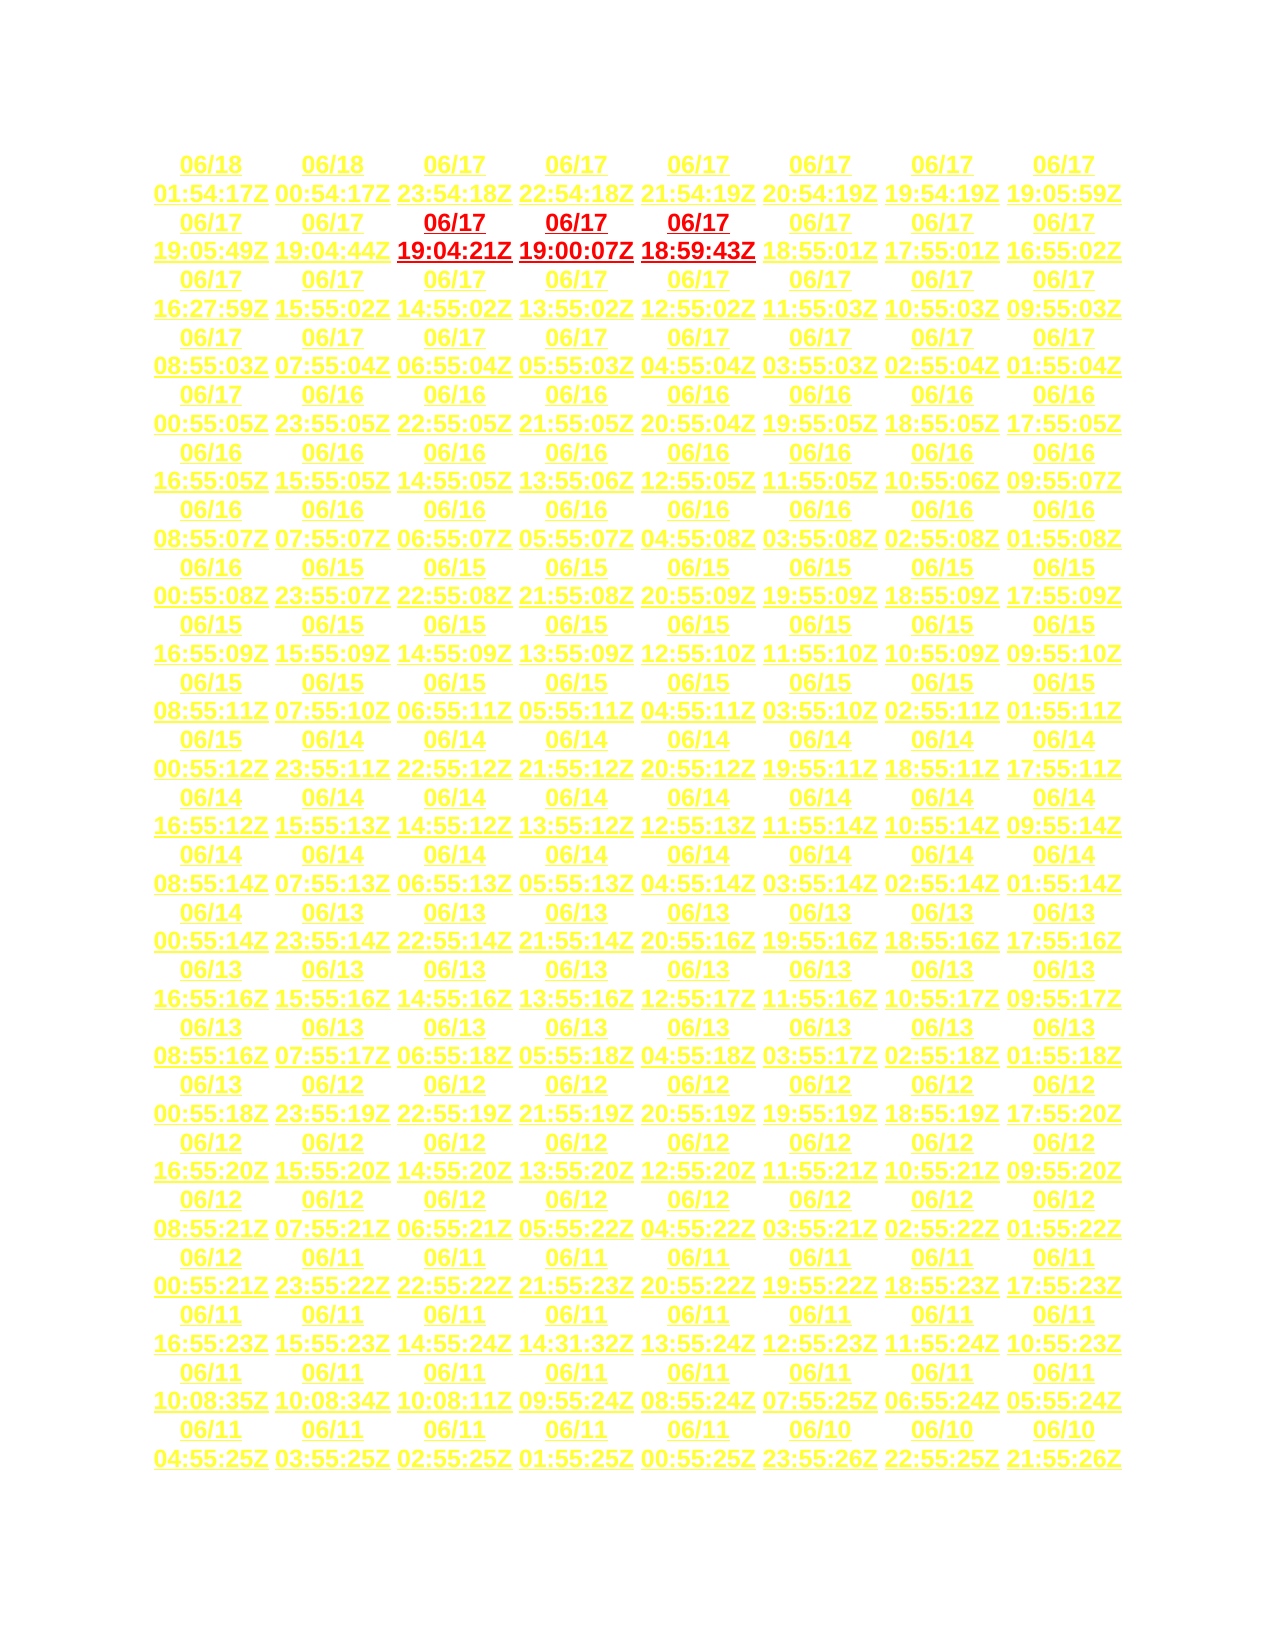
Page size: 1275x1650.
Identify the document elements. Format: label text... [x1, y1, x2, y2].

table_cell 06/14 09:55:14Z [1003, 783, 1125, 840]
table_cell 06/16 16:55:05Z [150, 438, 272, 495]
table_cell 06/15 01:55:11Z [1003, 668, 1125, 725]
table_cell 06/16 19:55:05Z [759, 380, 881, 437]
table_cell 06/11 22:55:22Z [394, 1243, 516, 1300]
table_cell 06/14 20:55:12Z [638, 725, 759, 782]
table_cell 06/12 09:55:20Z [1003, 1128, 1125, 1185]
table_cell 06/13 04:55:18Z [638, 1013, 759, 1070]
table_cell 06/13 15:55:16Z [272, 955, 394, 1012]
table_cell 06/12 19:55:19Z [759, 1070, 881, 1127]
table_cell 06/13 07:55:17Z [272, 1013, 394, 1070]
table_cell 06/14 22:55:12Z [394, 725, 516, 782]
table_cell 06/17 09:55:03Z [1003, 265, 1125, 322]
table_cell 06/13 13:55:16Z [516, 955, 637, 1012]
table_cell 06/13 06:55:18Z [394, 1013, 516, 1070]
table_cell 06/17 13:55:02Z [516, 265, 637, 322]
table_cell 06/13 21:55:14Z [516, 898, 637, 955]
table_cell 06/13 18:55:16Z [881, 898, 1003, 955]
table_cell 06/11 13:55:24Z [638, 1300, 759, 1357]
table_cell 06/17 06:55:04Z [394, 323, 516, 380]
table_cell 06/17 01:55:04Z [1003, 323, 1125, 380]
table_cell 06/11 04:55:25Z [150, 1415, 272, 1472]
table_cell 06/14 07:55:13Z [272, 840, 394, 897]
table_cell 06/16 09:55:07Z [1003, 438, 1125, 495]
table_cell 06/15 12:55:10Z [638, 610, 759, 667]
table_cell 06/15 00:55:12Z [150, 725, 272, 782]
table_cell 06/16 11:55:05Z [759, 438, 881, 495]
table_cell 06/13 01:55:18Z [1003, 1013, 1125, 1070]
table_cell 06/12 04:55:22Z [638, 1185, 759, 1242]
table_cell 06/11 02:55:25Z [394, 1415, 516, 1472]
table_cell 06/16 06:55:07Z [394, 495, 516, 552]
table_cell 06/14 21:55:12Z [516, 725, 637, 782]
table_cell 06/12 15:55:20Z [272, 1128, 394, 1185]
table_cell 06/13 02:55:18Z [881, 1013, 1003, 1070]
table_cell 06/16 01:55:08Z [1003, 495, 1125, 552]
table_cell 06/14 12:55:13Z [638, 783, 759, 840]
table_cell 06/17 14:55:02Z [394, 265, 516, 322]
table_cell 06/16 22:55:05Z [394, 380, 516, 437]
table_cell 06/11 14:55:24Z [394, 1300, 516, 1357]
table_cell 06/11 14:31:32Z [516, 1300, 637, 1357]
table_cell 06/12 11:55:21Z [759, 1128, 881, 1185]
table_cell 06/11 15:55:23Z [272, 1300, 394, 1357]
table_cell 06/13 03:55:17Z [759, 1013, 881, 1070]
table_cell 06/17 04:55:04Z [638, 323, 759, 380]
table_cell 06/12 17:55:20Z [1003, 1070, 1125, 1127]
table_cell 06/13 00:55:18Z [150, 1070, 272, 1127]
table_cell 06/15 03:55:10Z [759, 668, 881, 725]
table_cell 06/11 12:55:23Z [759, 1300, 881, 1357]
table_cell 06/13 10:55:17Z [881, 955, 1003, 1012]
table_cell 06/12 16:55:20Z [150, 1128, 272, 1185]
table_cell 06/17 10:55:03Z [881, 265, 1003, 322]
table_cell 06/14 14:55:12Z [394, 783, 516, 840]
table_cell 06/14 02:55:14Z [881, 840, 1003, 897]
table_cell 06/11 03:55:25Z [272, 1415, 394, 1472]
table_cell 06/11 07:55:25Z [759, 1358, 881, 1415]
table_cell 06/18 00:54:17Z [272, 150, 394, 207]
table_cell 06/14 06:55:13Z [394, 840, 516, 897]
table_cell 06/17 16:55:02Z [1003, 208, 1125, 265]
table_cell 06/11 09:55:24Z [516, 1358, 637, 1415]
table_cell 06/12 03:55:21Z [759, 1185, 881, 1242]
table_cell 06/16 12:55:05Z [638, 438, 759, 495]
table_cell 06/17 19:54:19Z [881, 150, 1003, 207]
table_cell 06/13 17:55:16Z [1003, 898, 1125, 955]
table_cell 06/13 05:55:18Z [516, 1013, 637, 1070]
table_cell 06/12 12:55:20Z [638, 1128, 759, 1185]
table_cell 06/17 03:55:03Z [759, 323, 881, 380]
table_cell 06/14 17:55:11Z [1003, 725, 1125, 782]
table_cell 06/16 17:55:05Z [1003, 380, 1125, 437]
table_cell 06/11 20:55:22Z [638, 1243, 759, 1300]
table_cell 06/14 01:55:14Z [1003, 840, 1125, 897]
table_cell 06/17 20:54:19Z [759, 150, 881, 207]
table_cell 06/11 10:08:34Z [272, 1358, 394, 1415]
table_cell 06/11 18:55:23Z [881, 1243, 1003, 1300]
table_cell 06/14 00:55:14Z [150, 898, 272, 955]
table_cell 06/17 21:54:19Z [638, 150, 759, 207]
table_cell 06/13 22:55:14Z [394, 898, 516, 955]
table_cell 06/17 05:55:03Z [516, 323, 637, 380]
table_cell 06/16 02:55:08Z [881, 495, 1003, 552]
table_cell 06/11 17:55:23Z [1003, 1243, 1125, 1300]
table_cell 06/17 02:55:04Z [881, 323, 1003, 380]
table_cell 06/15 16:55:09Z [150, 610, 272, 667]
table_cell 06/10 23:55:26Z [759, 1415, 881, 1472]
table_cell 06/17 19:04:21Z [394, 208, 516, 265]
table_cell 06/16 10:55:06Z [881, 438, 1003, 495]
table_cell 06/15 07:55:10Z [272, 668, 394, 725]
table_cell 06/17 23:54:18Z [394, 150, 516, 207]
table_cell 06/12 14:55:20Z [394, 1128, 516, 1185]
table_cell 06/15 04:55:11Z [638, 668, 759, 725]
table_cell 06/11 16:55:23Z [150, 1300, 272, 1357]
table_cell 06/12 13:55:20Z [516, 1128, 637, 1185]
table_cell 06/17 19:05:49Z [150, 208, 272, 265]
table_cell 06/14 18:55:11Z [881, 725, 1003, 782]
table_cell 06/16 18:55:05Z [881, 380, 1003, 437]
table_cell 06/13 12:55:17Z [638, 955, 759, 1012]
table_cell 06/17 07:55:04Z [272, 323, 394, 380]
table_cell 06/17 00:55:05Z [150, 380, 272, 437]
table_cell 06/17 15:55:02Z [272, 265, 394, 322]
table_cell 06/15 20:55:09Z [638, 553, 759, 610]
table_cell 06/11 01:55:25Z [516, 1415, 637, 1472]
table_cell 06/16 08:55:07Z [150, 495, 272, 552]
table_cell 06/15 02:55:11Z [881, 668, 1003, 725]
table_cell 06/14 05:55:13Z [516, 840, 637, 897]
table_cell 06/15 21:55:08Z [516, 553, 637, 610]
table_cell 06/17 19:00:07Z [516, 208, 637, 265]
table_cell 06/16 15:55:05Z [272, 438, 394, 495]
table_cell 06/17 19:05:59Z [1003, 150, 1125, 207]
table_cell 06/12 10:55:21Z [881, 1128, 1003, 1185]
table_cell 06/12 22:55:19Z [394, 1070, 516, 1127]
table_cell 06/17 11:55:03Z [759, 265, 881, 322]
table_cell 06/11 10:08:11Z [394, 1358, 516, 1415]
table_cell 06/15 15:55:09Z [272, 610, 394, 667]
table_cell 06/16 03:55:08Z [759, 495, 881, 552]
table_cell 06/16 13:55:06Z [516, 438, 637, 495]
table_cell 06/10 21:55:26Z [1003, 1415, 1125, 1472]
table_cell 06/12 01:55:22Z [1003, 1185, 1125, 1242]
table_cell 06/14 03:55:14Z [759, 840, 881, 897]
table_cell 06/17 17:55:01Z [881, 208, 1003, 265]
table_cell 06/13 14:55:16Z [394, 955, 516, 1012]
table_cell 06/16 05:55:07Z [516, 495, 637, 552]
table_cell 06/15 11:55:10Z [759, 610, 881, 667]
table_cell 06/16 14:55:05Z [394, 438, 516, 495]
table_cell 06/16 04:55:08Z [638, 495, 759, 552]
table_cell 06/12 18:55:19Z [881, 1070, 1003, 1127]
table_cell 06/11 19:55:22Z [759, 1243, 881, 1300]
table_cell 06/12 08:55:21Z [150, 1185, 272, 1242]
table_cell 06/15 14:55:09Z [394, 610, 516, 667]
table_cell 06/16 21:55:05Z [516, 380, 637, 437]
table_cell 06/14 16:55:12Z [150, 783, 272, 840]
table_cell 06/14 11:55:14Z [759, 783, 881, 840]
table_cell 06/17 12:55:02Z [638, 265, 759, 322]
table_cell 06/15 23:55:07Z [272, 553, 394, 610]
table_cell 06/12 23:55:19Z [272, 1070, 394, 1127]
table_cell 06/17 18:55:01Z [759, 208, 881, 265]
table_cell 06/12 02:55:22Z [881, 1185, 1003, 1242]
table_cell 06/14 19:55:11Z [759, 725, 881, 782]
table_cell 06/11 00:55:25Z [638, 1415, 759, 1472]
table_cell 06/11 06:55:24Z [881, 1358, 1003, 1415]
table_cell 06/12 20:55:19Z [638, 1070, 759, 1127]
table_cell 06/11 21:55:23Z [516, 1243, 637, 1300]
table_cell 06/15 09:55:10Z [1003, 610, 1125, 667]
table_cell 06/16 00:55:08Z [150, 553, 272, 610]
table_cell 06/16 07:55:07Z [272, 495, 394, 552]
table_cell 06/17 08:55:03Z [150, 323, 272, 380]
table_cell 06/15 06:55:11Z [394, 668, 516, 725]
table_cell 06/13 11:55:16Z [759, 955, 881, 1012]
table_cell 06/13 20:55:16Z [638, 898, 759, 955]
table_cell 06/13 16:55:16Z [150, 955, 272, 1012]
table_cell 06/14 10:55:14Z [881, 783, 1003, 840]
table_cell 06/12 05:55:22Z [516, 1185, 637, 1242]
table_cell 06/17 16:27:59Z [150, 265, 272, 322]
table_cell 06/15 22:55:08Z [394, 553, 516, 610]
table_cell 06/13 09:55:17Z [1003, 955, 1125, 1012]
table_cell 06/12 06:55:21Z [394, 1185, 516, 1242]
table_cell 06/17 22:54:18Z [516, 150, 637, 207]
table_cell 06/12 21:55:19Z [516, 1070, 637, 1127]
table_cell 06/10 22:55:25Z [881, 1415, 1003, 1472]
table_cell 06/15 08:55:11Z [150, 668, 272, 725]
table_cell 06/13 08:55:16Z [150, 1013, 272, 1070]
table_cell 06/14 13:55:12Z [516, 783, 637, 840]
table_cell 06/14 23:55:11Z [272, 725, 394, 782]
table_cell 06/15 18:55:09Z [881, 553, 1003, 610]
table_cell 06/13 23:55:14Z [272, 898, 394, 955]
table_cell 06/18 01:54:17Z [150, 150, 272, 207]
table_cell 06/15 05:55:11Z [516, 668, 637, 725]
table_cell 06/16 20:55:04Z [638, 380, 759, 437]
table_cell 06/14 08:55:14Z [150, 840, 272, 897]
table_cell 06/12 00:55:21Z [150, 1243, 272, 1300]
table_cell 06/16 23:55:05Z [272, 380, 394, 437]
table_cell 06/11 05:55:24Z [1003, 1358, 1125, 1415]
table_cell 06/14 04:55:14Z [638, 840, 759, 897]
table_cell 06/14 15:55:13Z [272, 783, 394, 840]
table_cell 06/11 11:55:24Z [881, 1300, 1003, 1357]
table_cell 06/13 19:55:16Z [759, 898, 881, 955]
table_cell 06/15 19:55:09Z [759, 553, 881, 610]
table_cell 06/17 19:04:44Z [272, 208, 394, 265]
table_cell 06/12 07:55:21Z [272, 1185, 394, 1242]
table_cell 06/15 17:55:09Z [1003, 553, 1125, 610]
table_cell 06/17 18:59:43Z [638, 208, 759, 265]
table_cell 06/11 23:55:22Z [272, 1243, 394, 1300]
table_cell 06/15 10:55:09Z [881, 610, 1003, 667]
table_cell 06/11 10:08:35Z [150, 1358, 272, 1415]
table_cell 06/15 13:55:09Z [516, 610, 637, 667]
table_cell 06/11 10:55:23Z [1003, 1300, 1125, 1357]
table_cell 06/11 08:55:24Z [638, 1358, 759, 1415]
